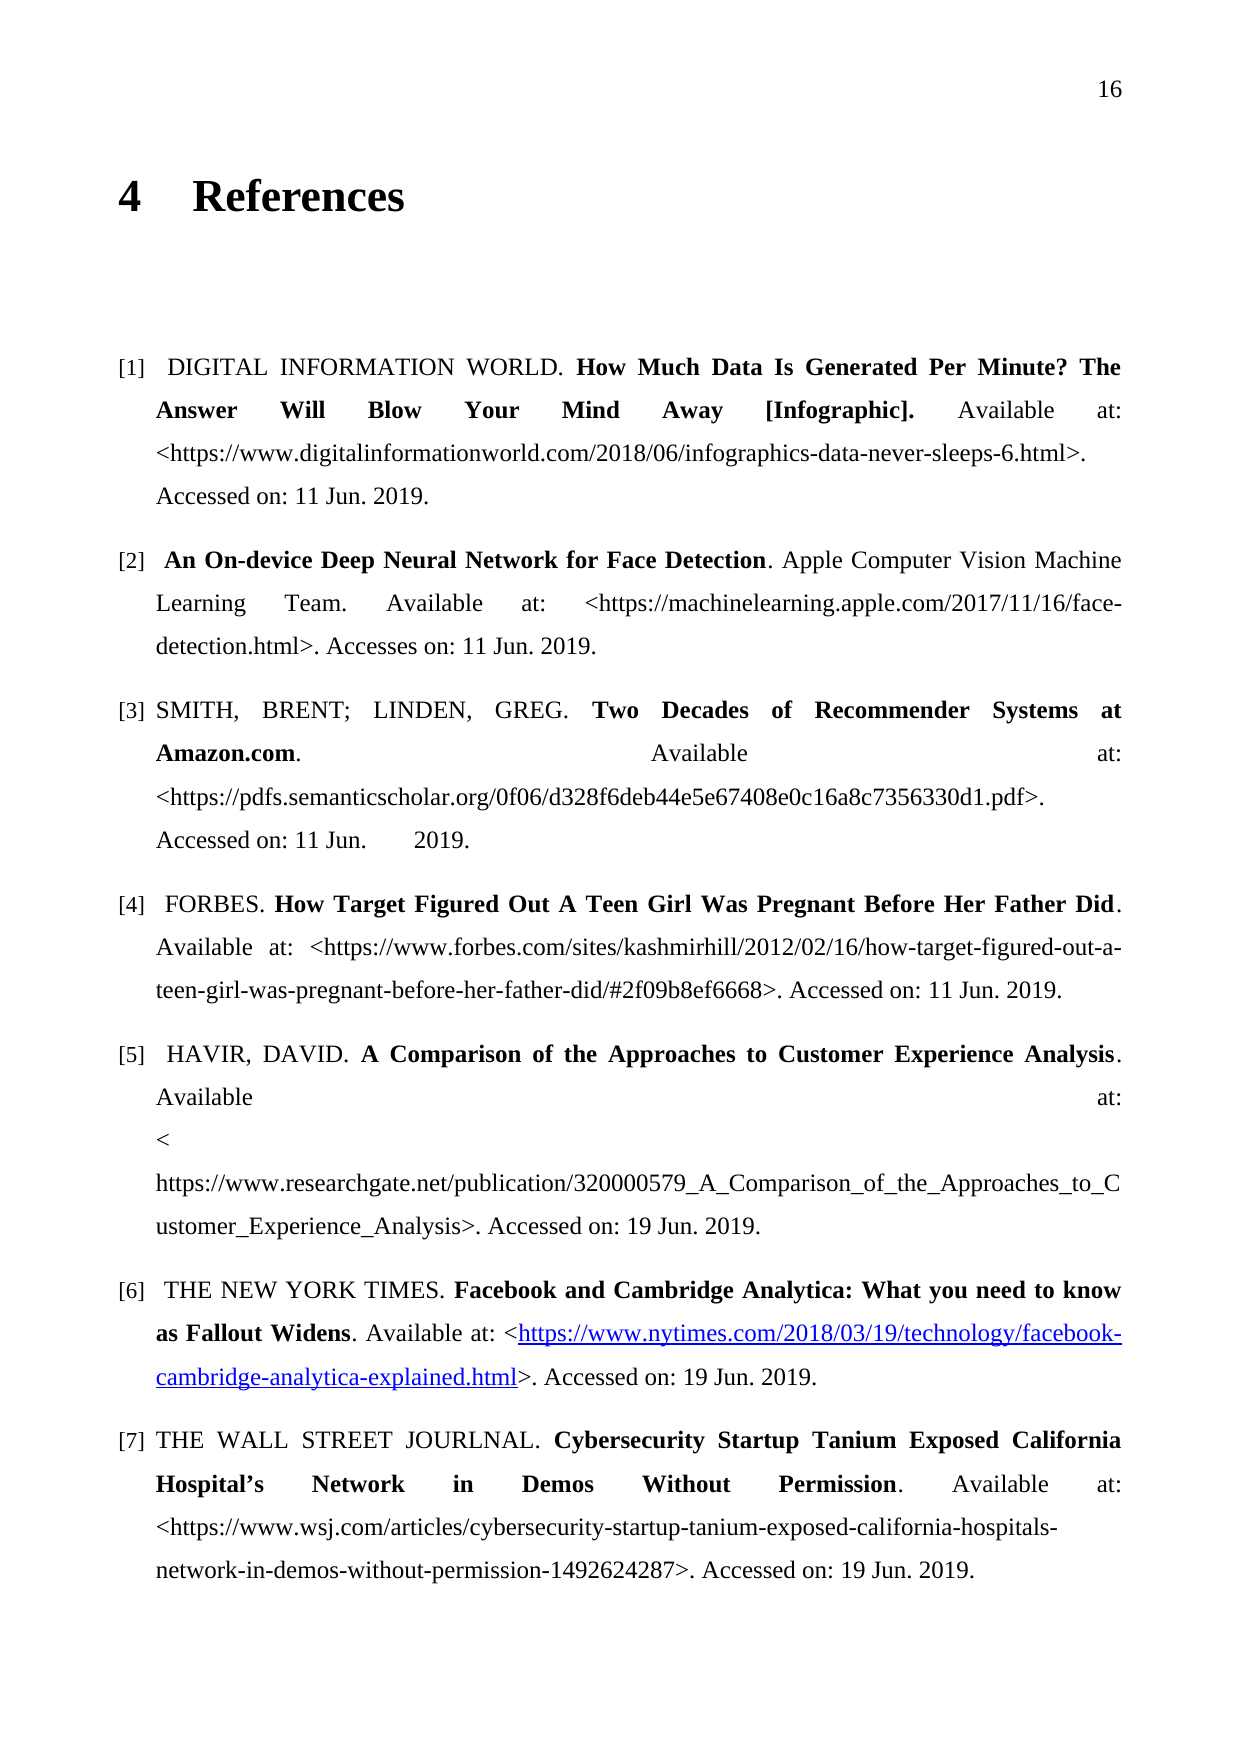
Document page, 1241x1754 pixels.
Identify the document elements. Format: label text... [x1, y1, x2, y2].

text THE NEW YORK TIMES. Facebook and Cambridge Analytica: What you need to know as Fallout Widens. Available at: <https://www.nytimes.com/2018/03/19/technology/facebook-cambridge-analytica-explained.html>. Accessed on: 19 Jun. 2019. [118, 1275, 1122, 1390]
text HAVIR, DAVID. A Comparison of the Approaches to Customer Experience Analysis. Available at: <https://www.researchgate.net/publication/320000579_A_Comparison_of_the_Approaches_to_Customer_Experience_Analysis>. Accessed on: 19 Jun. 2019. [118, 1039, 1122, 1240]
text FORBES. How Target Figured Out A Teen Girl Was Pregnant Before Her Father Did. Available at: <https://www.forbes.com/sites/kashmirhill/2012/02/16/how-target-figured-out-a-teen-girl-was-pregnant-before-her-father-did/#2f09b8ef6668>. Accessed on: 11 Jun. 2019. [118, 889, 1122, 1004]
text SMITH, BRENT; LINDEN, GREG. Two Decades of Recommender Systems at Amazon.com. Available at: <https://pdfs.semanticscholar.org/0f06/d328f6deb44e5e67408e0c16a8c7356330d1.pdf>. Accessed on: 11 Jun. 2019. [118, 695, 1122, 853]
text An On-device Deep Neural Network for Face Detection. Apple Computer Vision Machine Learning Team. Available at: <https://machinelearning.apple.com/2017/11/16/face-detection.html>. Accesses on: 11 Jun. 2019. [118, 545, 1122, 660]
text References [118, 168, 1122, 221]
text THE WALL STREET JOURLNAL. Cybersecurity Startup Tanium Exposed California Hospital’s Network in Demos Without Permission. Available at: <https://www.wsj.com/articles/cybersecurity-startup-tanium-exposed-california-hospitals-network-in-demos-without-permission-1492624287>. Accessed on: 19 Jun. 2019. [118, 1426, 1122, 1584]
text DIGITAL INFORMATION WORLD. How Much Data Is Generated Per Minute? The Answer Will Blow Your Mind Away [Infographic]. Available at: <https://www.digitalinformationworld.com/2018/06/infographics-data-never-sleeps-6.html>. Accessed on: 11 Jun. 2019. [118, 352, 1122, 510]
